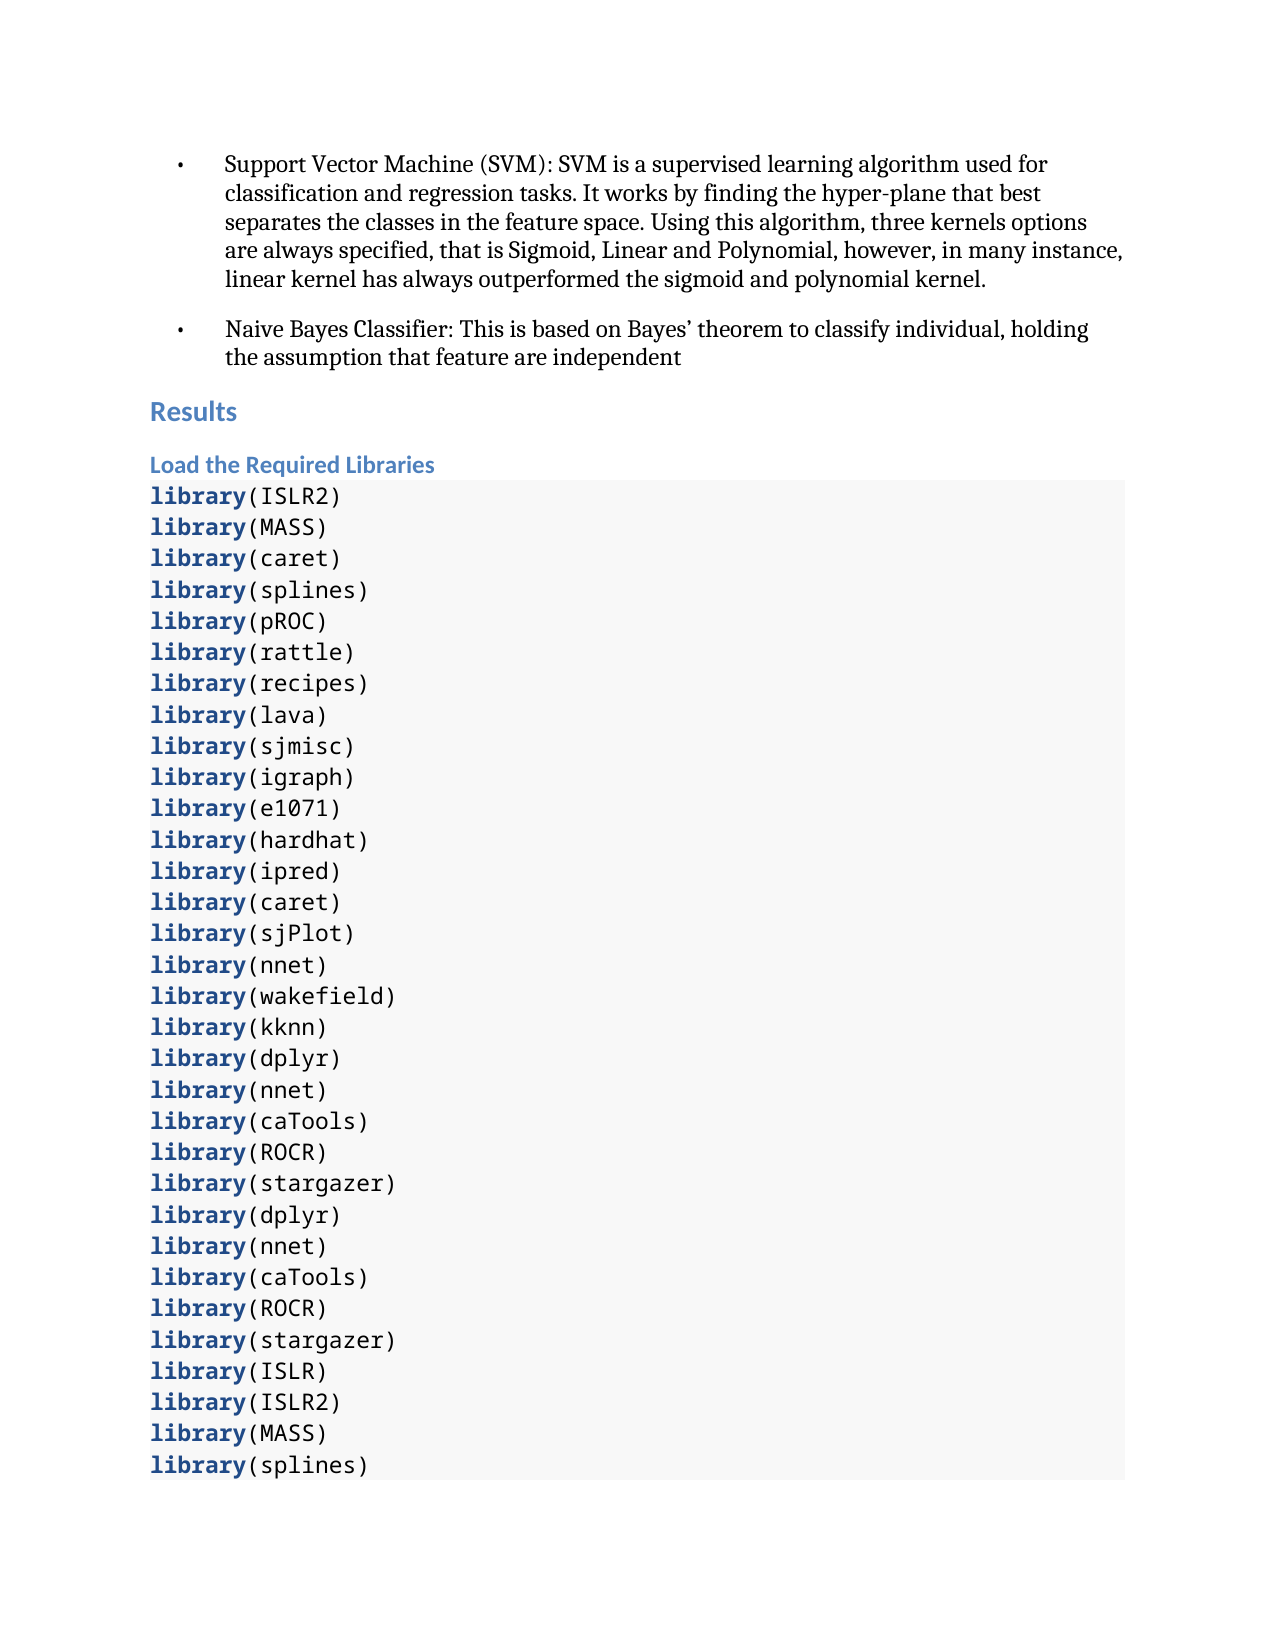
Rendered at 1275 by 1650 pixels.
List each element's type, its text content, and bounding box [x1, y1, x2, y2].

list Support Vector Machine (SVM): SVM is a supervised learning algorithm used for classification and regression tasks. It works by finding the hyper-plane that best separates the classes in the feature space. Using this algorithm, three kernels options are always specified, that is Sigmoid, Linear and Polynomial, however, in many instance, linear kernel has always outperformed the sigmoid and polynomial kernel. [175, 150, 1125, 294]
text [150, 480, 1125, 1480]
subtitle Results [150, 393, 1125, 428]
list Naive Bayes Classifier: This is based on Bayes’ theorem to classify individual, holding the assumption that feature are independent [175, 314, 1125, 372]
subtitle Load the Required Libraries [150, 449, 1125, 480]
